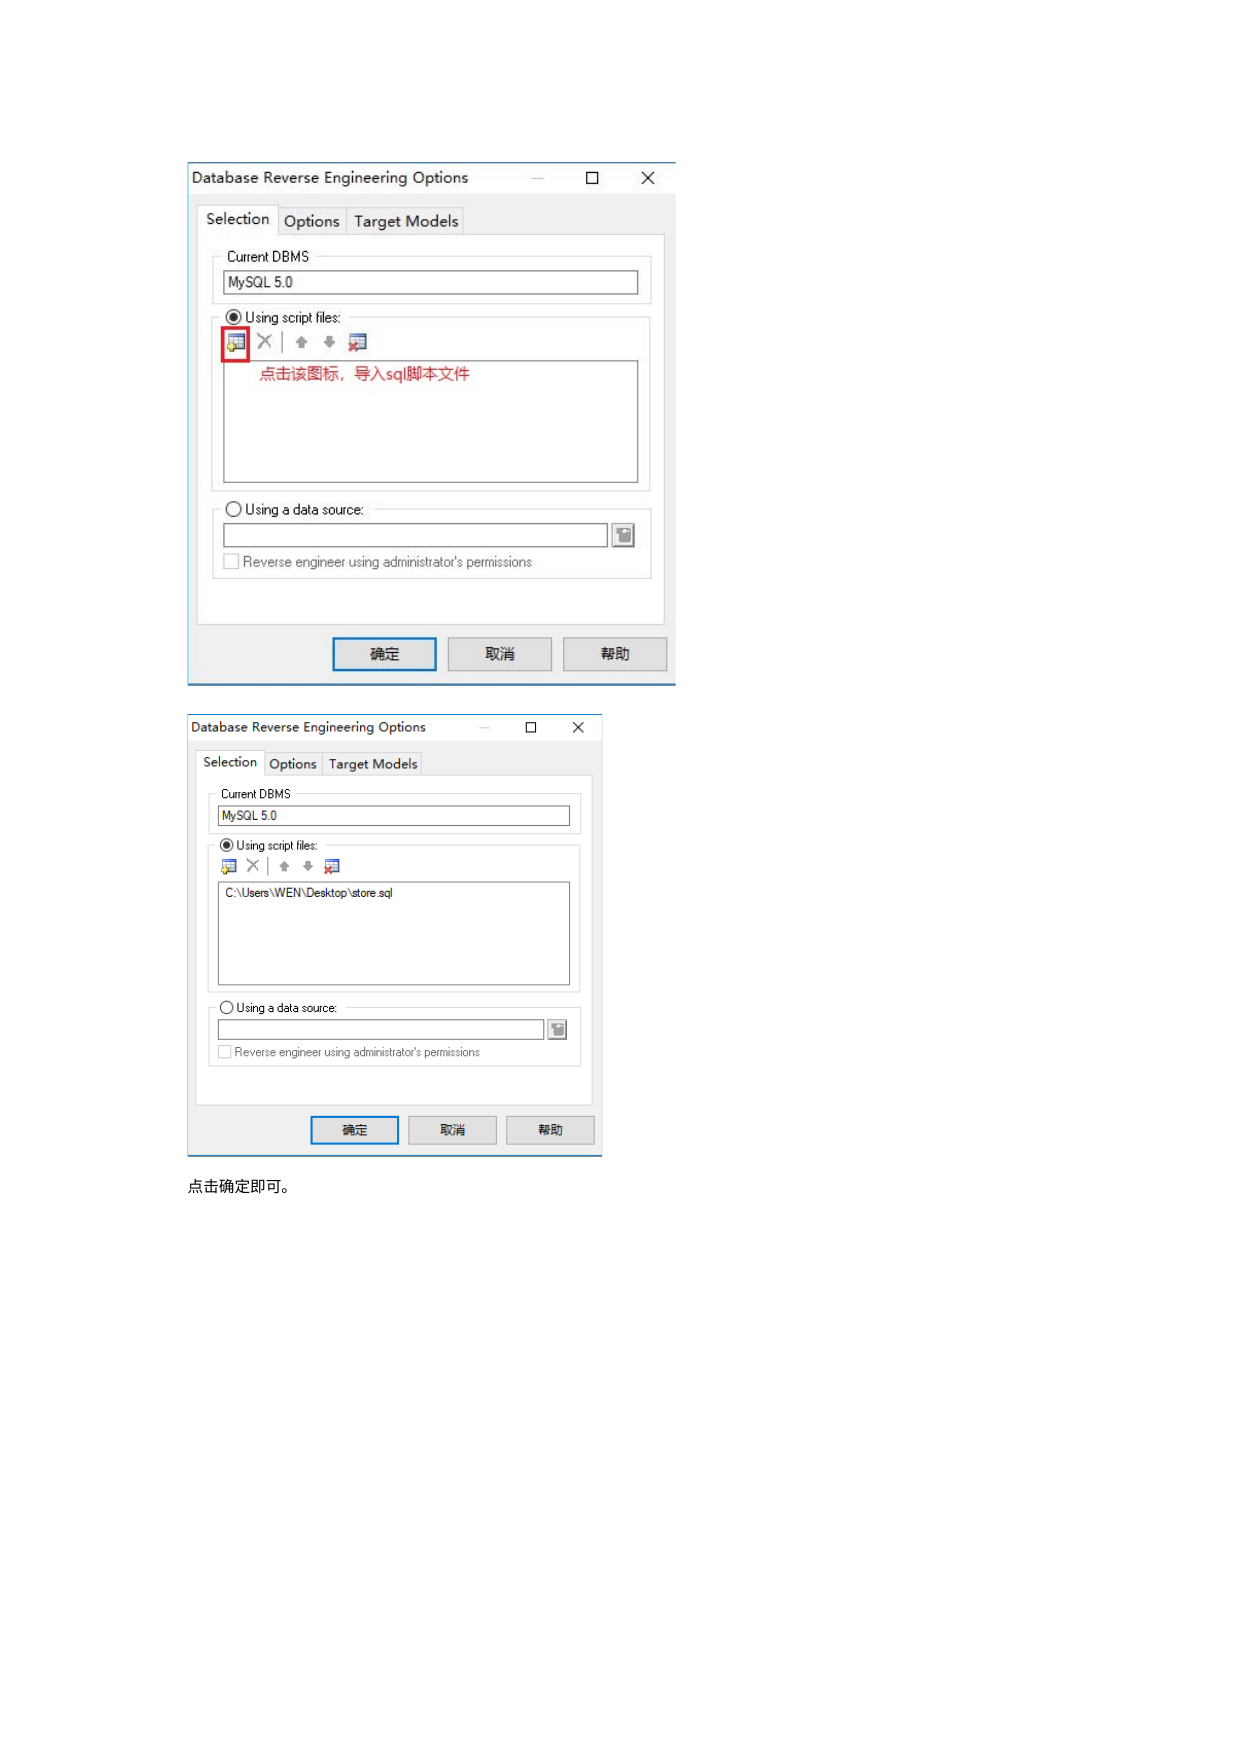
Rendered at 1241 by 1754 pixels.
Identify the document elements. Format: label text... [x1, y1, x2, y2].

picture [187, 714, 603, 1157]
picture [187, 162, 676, 686]
text 点击确定即可。 [187, 1169, 1053, 1202]
